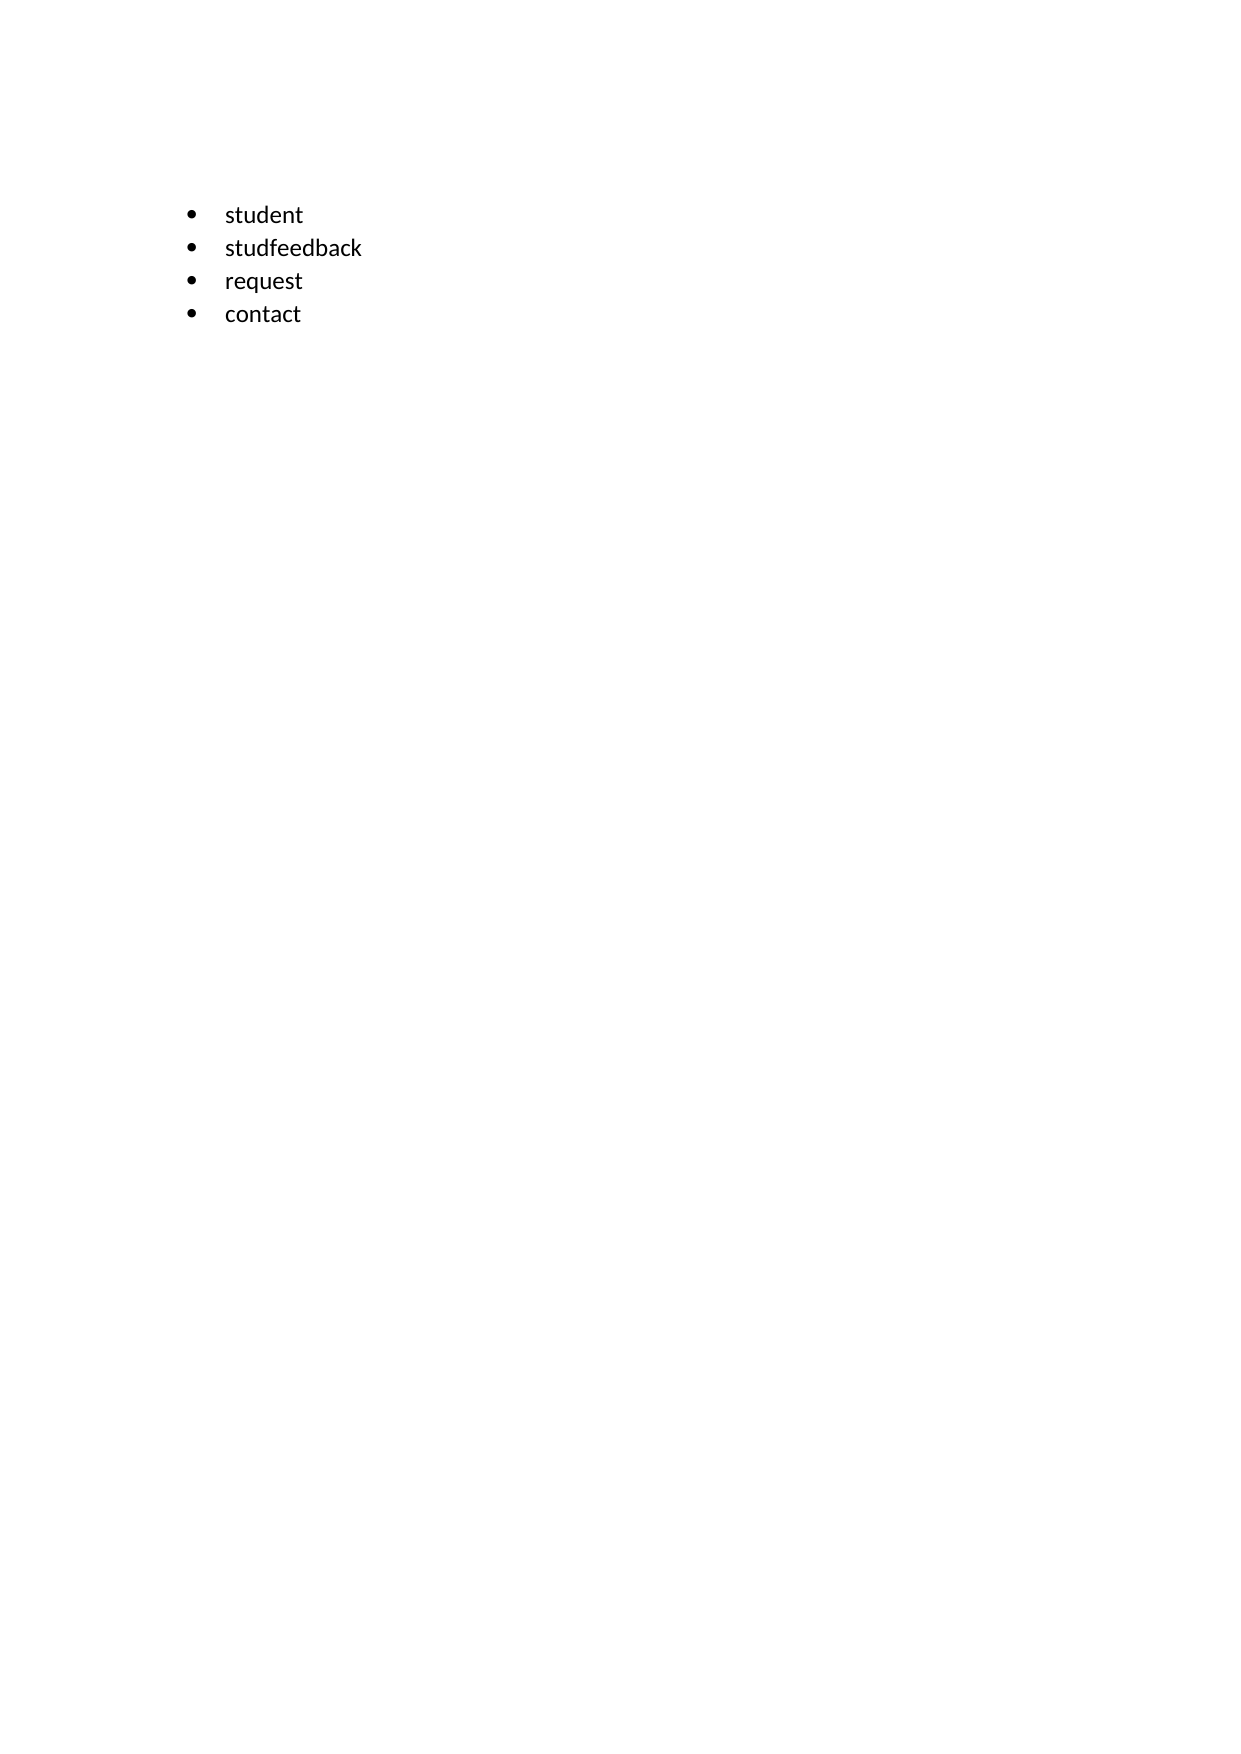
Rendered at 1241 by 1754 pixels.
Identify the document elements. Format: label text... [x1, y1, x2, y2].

list student [187, 199, 1090, 230]
list request [187, 265, 1090, 296]
list contact [187, 298, 1090, 329]
list studfeedback [187, 232, 1090, 263]
